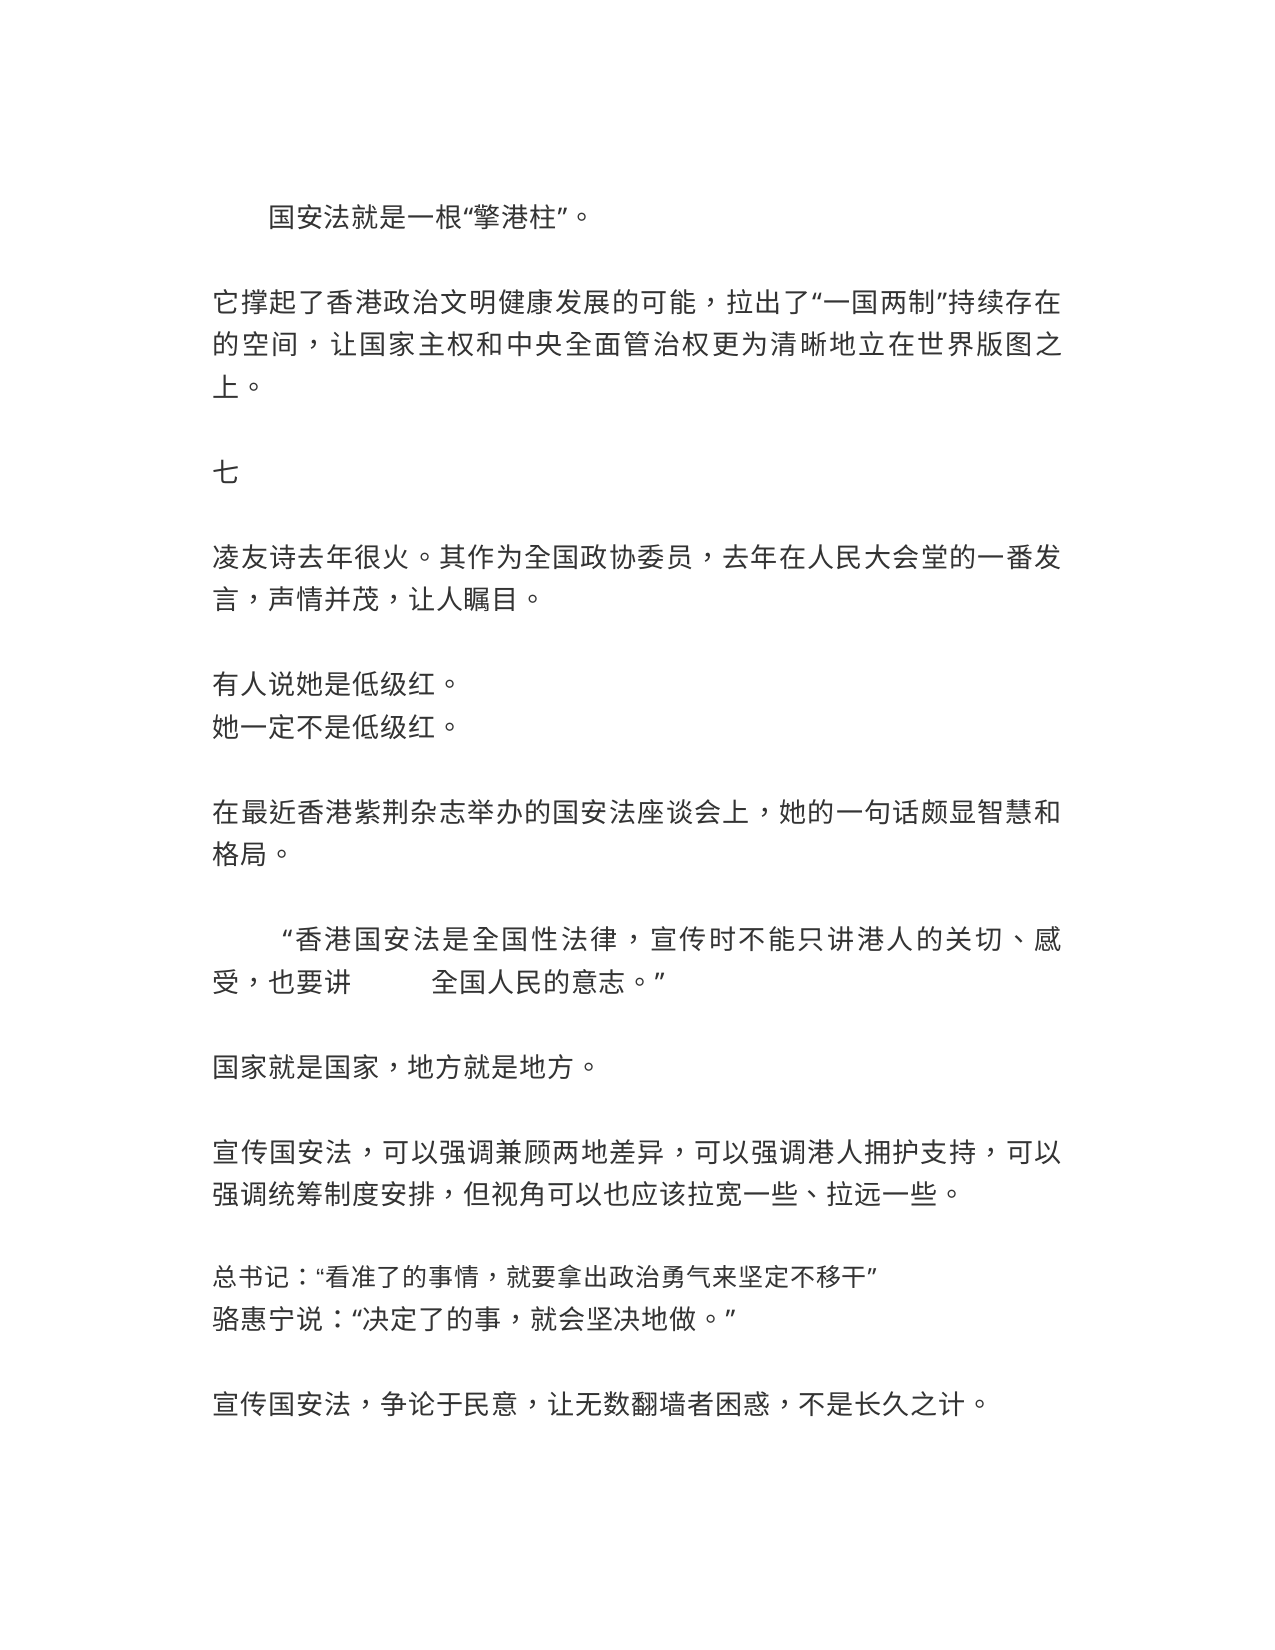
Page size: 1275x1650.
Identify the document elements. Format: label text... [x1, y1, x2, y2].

text 它撑起了香港政治文明健康发展的可能，拉出了“一国两制”持续存在的空间，让国家主权和中央全面管治权更为清晰地立在世界版图之上。 [212, 277, 1062, 405]
text “香港国安法是全国性法律，宣传时不能只讲港人的关切、感受，也要讲 全国人民的意志。” [212, 915, 1062, 1000]
text 骆惠宁说：“决定了的事，就会坚决地做。” [212, 1295, 1062, 1338]
text 有人说她是低级红。 [212, 660, 1062, 702]
text 国安法就是一根“擎港柱”。 [212, 192, 1062, 235]
text 在最近香港紫荆杂志举办的国安法座谈会上，她的一句话颇显智慧和格局。 [212, 787, 1062, 872]
text 总书记：“看准了的事情，就要拿出政治勇气来坚定不移干” [212, 1255, 1062, 1293]
text 宣传国安法，可以强调兼顾两地差异，可以强调港人拥护支持，可以强调统筹制度安排，但视角可以也应该拉宽一些、拉远一些。 [212, 1127, 1062, 1212]
text 她一定不是低级红。 [212, 702, 1062, 745]
text 宣传国安法，争论于民意，让无数翻墙者困惑，不是长久之计。 [212, 1380, 1062, 1423]
text 国家就是国家，地方就是地方。 [212, 1042, 1062, 1085]
text 凌友诗去年很火。其作为全国政协委员，去年在人民大会堂的一番发言，声情并茂，让人瞩目。 [212, 532, 1062, 617]
text 七 [212, 447, 1062, 490]
